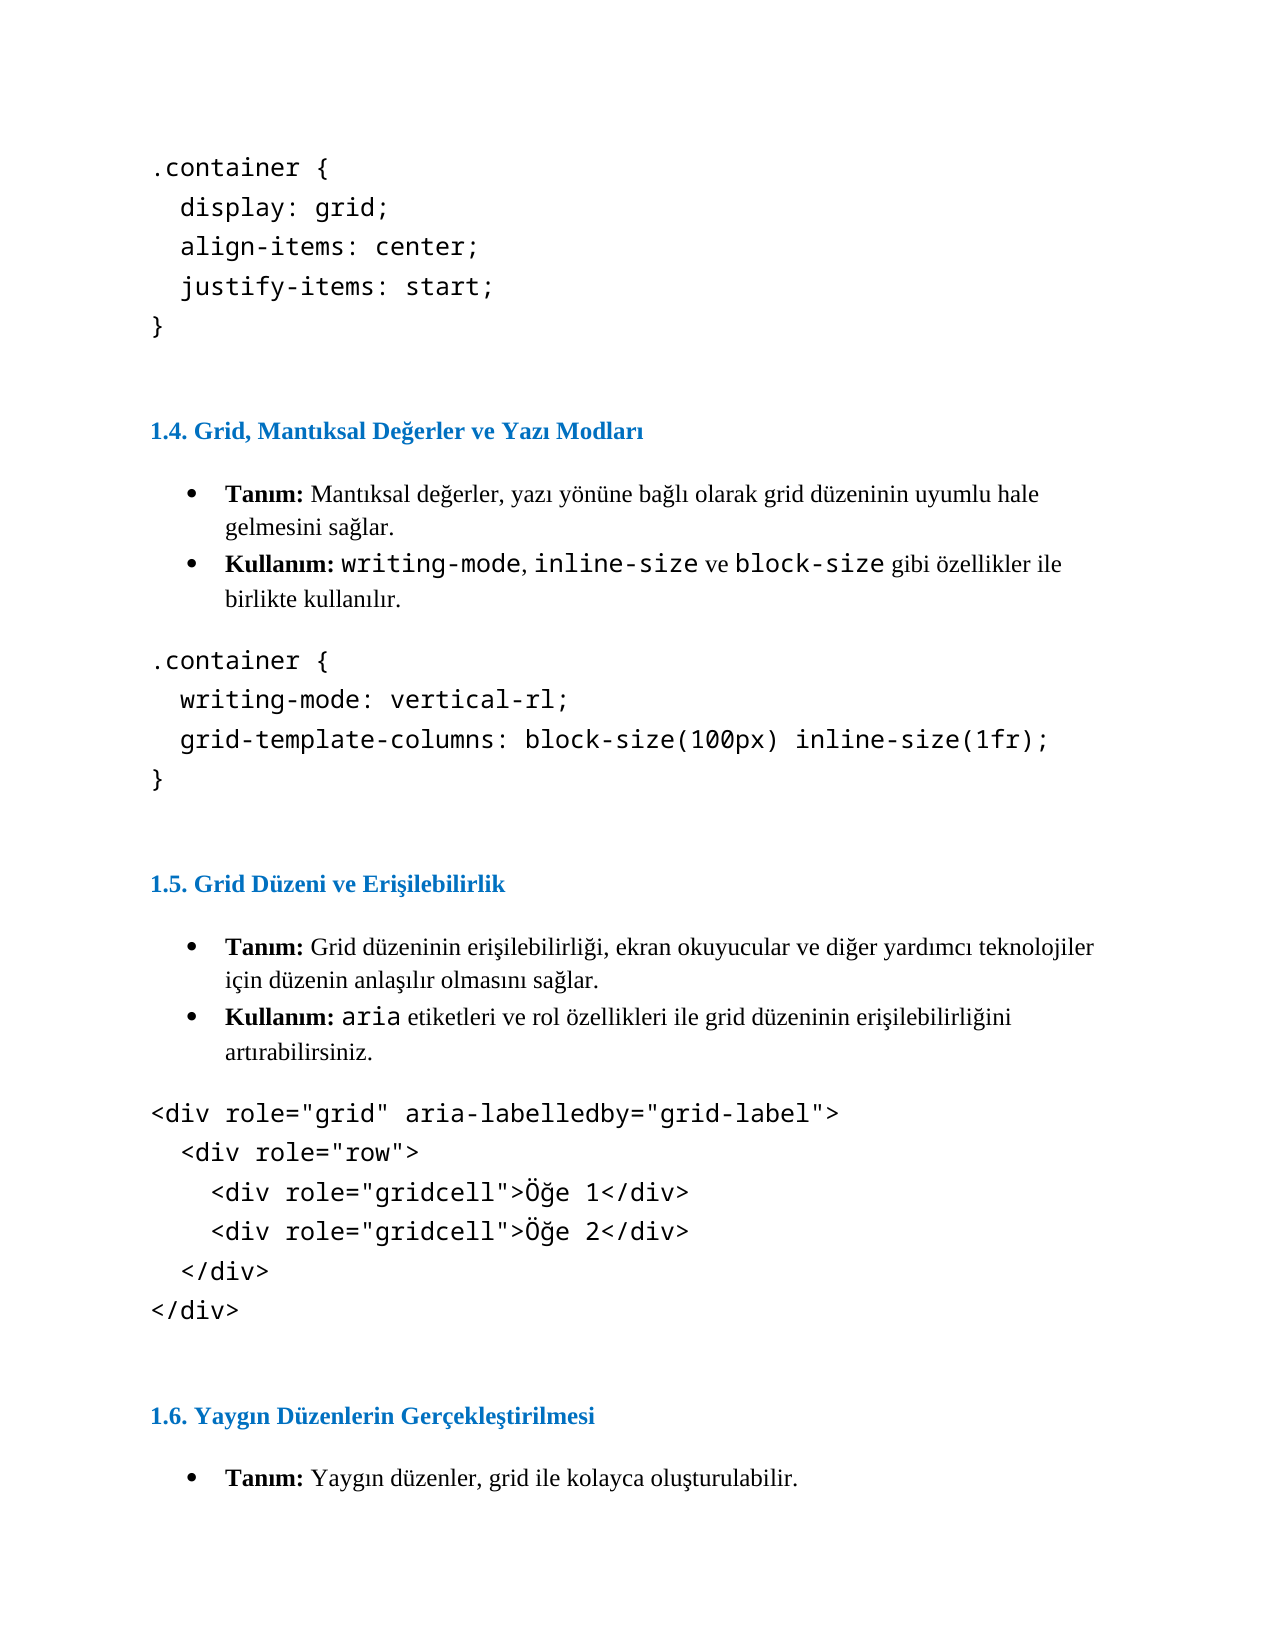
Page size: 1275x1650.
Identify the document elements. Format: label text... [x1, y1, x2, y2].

list Tanım: Yaygın düzenler, grid ile kolayca oluşturulabilir. [187, 1463, 1125, 1492]
subtitle 1.5. Grid Düzeni ve Erişilebilirlik [150, 869, 1125, 898]
text <div role="grid" aria-labelledby="grid-label"> <div role="row"> <div role="gridcell">Öğe 1</div> <div role="gridcell">Öğe 2</div> </div> </div> [150, 1095, 1125, 1366]
subtitle 1.4. Grid, Mantıksal Değerler ve Yazı Modları [150, 416, 1125, 445]
list Kullanım: aria etiketleri ve rol özellikleri ile grid düzeninin erişilebilirliğini artırabilirsiniz. [187, 998, 1125, 1066]
list Tanım: Mantıksal değerler, yazı yönüne bağlı olarak grid düzeninin uyumlu hale gelmesini sağlar. [187, 479, 1125, 541]
text .container { writing-mode: vertical-rl; grid-template-columns: block-size(100px) inline-size(1fr); } [150, 642, 1125, 834]
list Kullanım: writing-mode, inline-size ve block-size gibi özellikler ile birlikte kullanılır. [187, 545, 1125, 613]
text .container { display: grid; align-items: center; justify-items: start; } [150, 150, 1125, 381]
list Tanım: Grid düzeninin erişilebilirliği, ekran okuyucular ve diğer yardımcı teknolojiler için düzenin anlaşılır olmasını sağlar. [187, 932, 1125, 994]
subtitle 1.6. Yaygın Düzenlerin Gerçekleştirilmesi [150, 1401, 1125, 1430]
